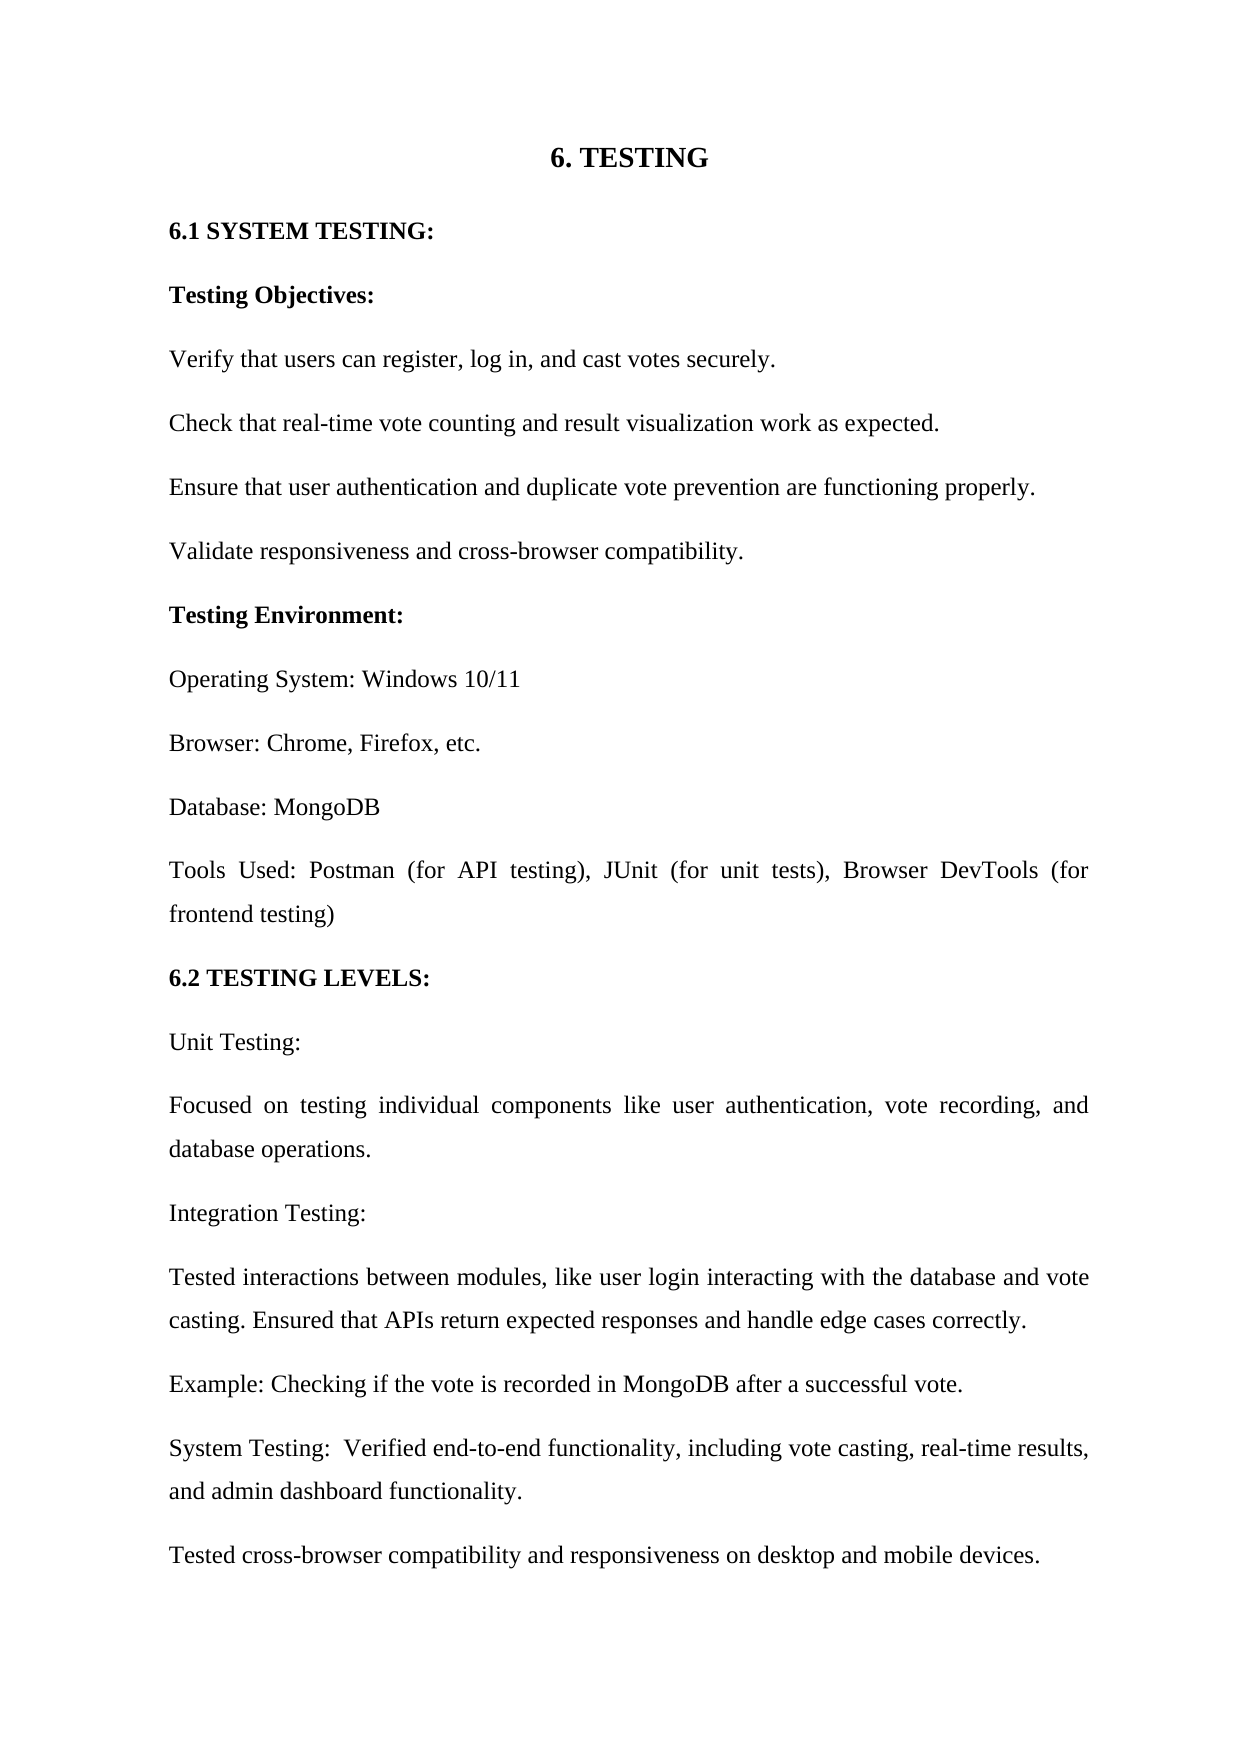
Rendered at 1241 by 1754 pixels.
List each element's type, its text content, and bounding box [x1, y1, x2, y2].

subtitle 6. TESTING [169, 141, 1090, 174]
text 6.2 TESTING LEVELS: [169, 963, 1090, 991]
text Tested cross-browser compatibility and responsiveness on desktop and mobile devices. [169, 1540, 1090, 1568]
text 6.1 SYSTEM TESTING: [169, 216, 1090, 245]
text Testing Objectives: [169, 280, 1090, 309]
text Tested interactions between modules, like user login interacting with the database and vote casting. Ensured that APIs return expected responses and handle edge cases correctly. [169, 1262, 1090, 1333]
text Ensure that user authentication and duplicate vote prevention are functioning properly. [169, 472, 1090, 501]
text Unit Testing: [169, 1027, 1090, 1055]
text Tools Used: Postman (for API testing), JUnit (for unit tests), Browser DevTools (for frontend testing) [169, 856, 1090, 927]
text Verify that users can register, log in, and cast votes securely. [169, 344, 1090, 373]
text System Testing: Verified end-to-end functionality, including vote casting, real-time results, and admin dashboard functionality. [169, 1433, 1090, 1504]
text Validate responsiveness and cross-browser compatibility. [169, 536, 1090, 564]
text Operating System: Windows 10/11 [169, 664, 1090, 692]
text Testing Environment: [169, 600, 1090, 628]
text Integration Testing: [169, 1198, 1090, 1226]
text Check that real-time vote counting and result visualization work as expected. [169, 408, 1090, 437]
text Example: Checking if the vote is recorded in MongoDB after a successful vote. [169, 1369, 1090, 1397]
text Focused on testing individual components like user authentication, vote recording, and database operations. [169, 1091, 1090, 1162]
text Browser: Chrome, Firefox, etc. [169, 728, 1090, 756]
text Database: MongoDB [169, 792, 1090, 820]
